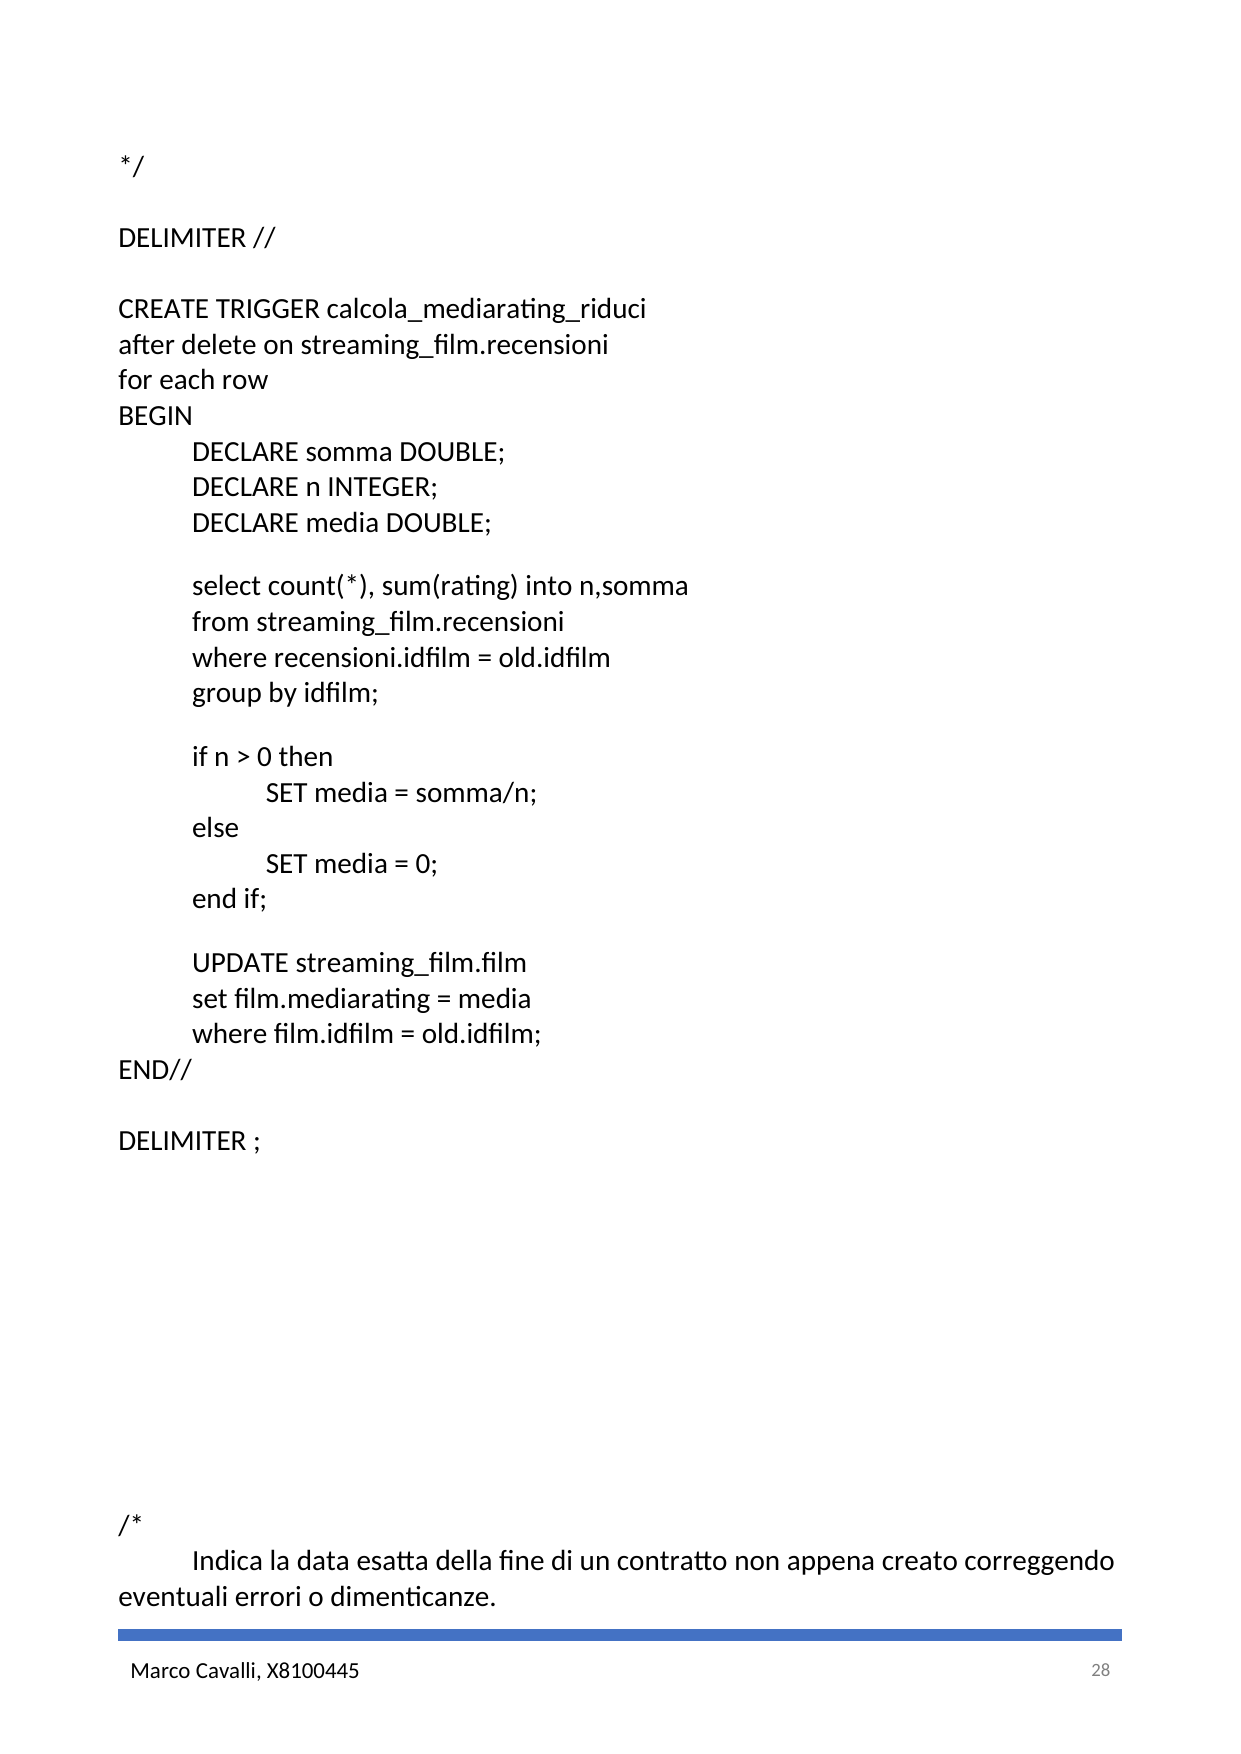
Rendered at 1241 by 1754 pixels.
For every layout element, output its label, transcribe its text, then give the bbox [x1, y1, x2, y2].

text where recensioni.idfilm = old.idfilm [118, 639, 1122, 674]
text UPDATE streaming_film.film [118, 944, 1122, 980]
text group by idfilm; [118, 674, 1122, 710]
text CREATE TRIGGER calcola_mediarating_riduci [118, 290, 1122, 326]
text SET media = somma/n; [118, 774, 1122, 809]
text where film.idfilm = old.idfilm; [118, 1015, 1122, 1051]
text after delete on streaming_film.recensioni [118, 326, 1122, 361]
text BEGIN [118, 397, 1122, 433]
text for each row [118, 361, 1122, 397]
text end if; [118, 881, 1122, 916]
text DECLARE media DOUBLE; [118, 504, 1122, 539]
text Indica la data esatta della fine di un contratto non appena creato correggendo eventuali errori o dimenticanze. [118, 1542, 1122, 1613]
text else [118, 809, 1122, 845]
text if n > 0 then [118, 738, 1122, 774]
text DECLARE somma DOUBLE; [118, 433, 1122, 468]
text SET media = 0; [118, 845, 1122, 881]
text set film.mediarating = media [118, 980, 1122, 1015]
text DELIMITER ; [118, 1122, 1122, 1158]
text DECLARE n INTEGER; [118, 468, 1122, 504]
text /* [118, 1507, 1122, 1542]
text */ [118, 148, 1122, 183]
text END// [118, 1051, 1122, 1087]
text select count(*), sum(rating) into n,somma [118, 567, 1122, 603]
text from streaming_film.recensioni [118, 603, 1122, 639]
text DELIMITER // [118, 219, 1122, 254]
